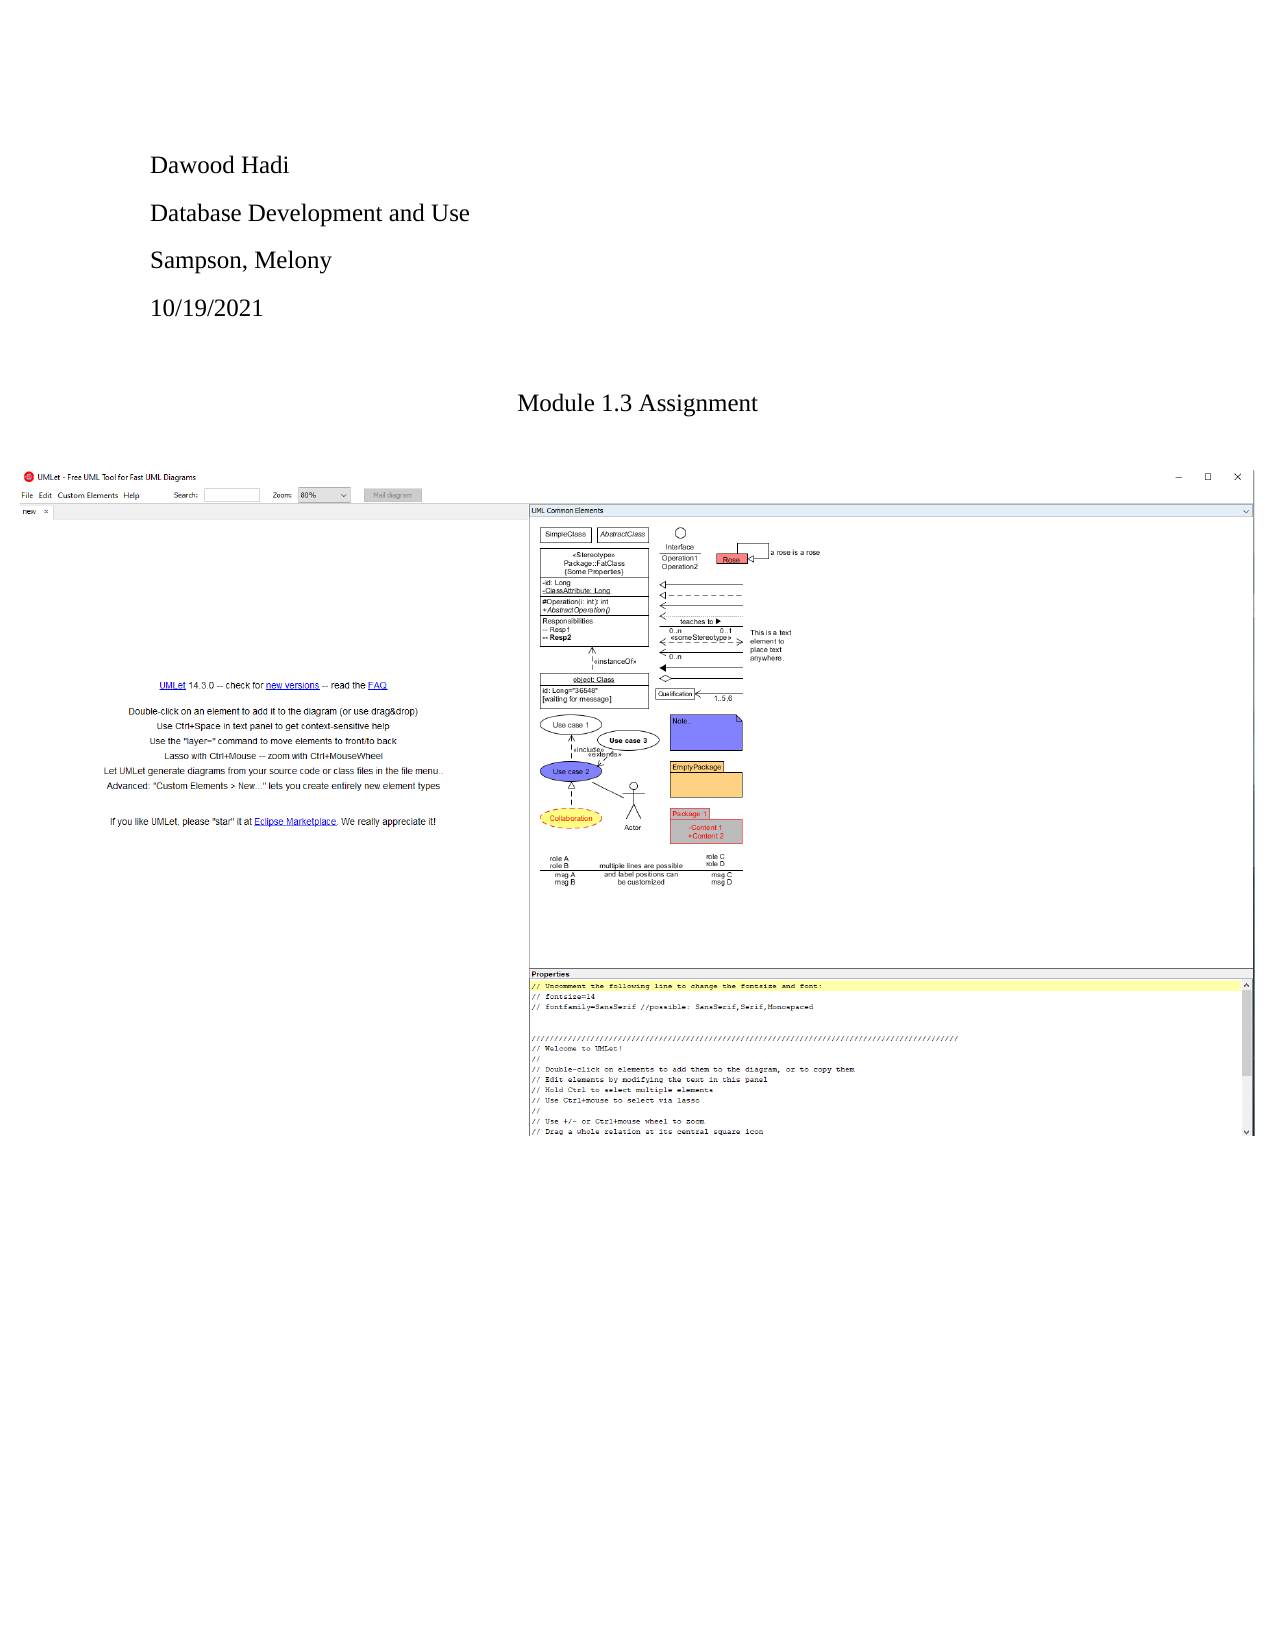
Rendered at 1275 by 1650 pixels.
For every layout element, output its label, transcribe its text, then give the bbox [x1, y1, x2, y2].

text Sampson, Melony [150, 245, 1125, 274]
text Database Development and Use [150, 198, 1125, 226]
picture [19, 470, 1255, 1136]
text Module 1.3 Assignment [150, 388, 1125, 417]
text Dawood Hadi [150, 150, 1125, 179]
text 10/19/2021 [150, 293, 1125, 322]
